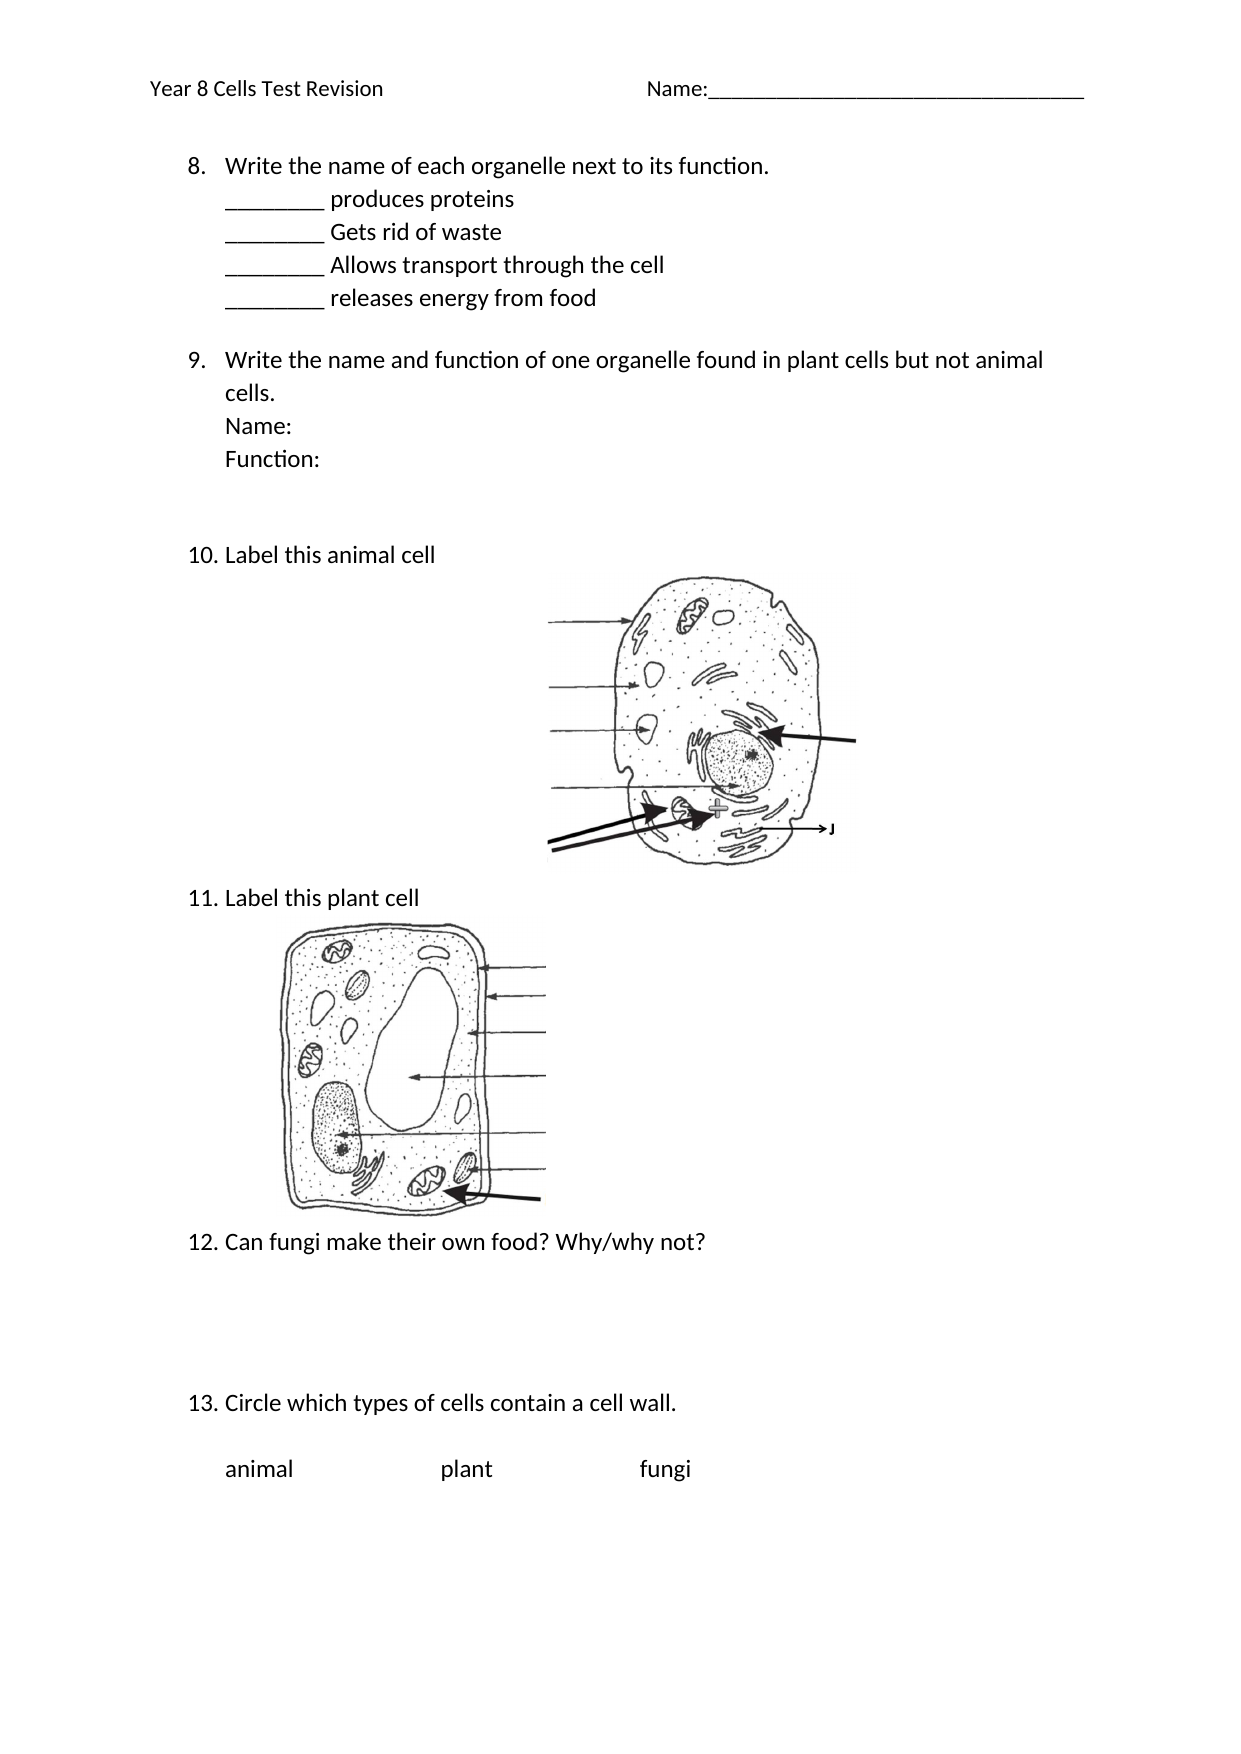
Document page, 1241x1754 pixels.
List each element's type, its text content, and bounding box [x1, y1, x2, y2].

list Circle which types of cells contain a cell wall. animal plant fungi [187, 1387, 1090, 1580]
list Can fungi make their own food? Why/why not? [187, 1226, 1090, 1385]
list Write the name of each organelle next to its function. ________ produces proteins ________ Gets rid of waste ________ Allows transport through the cell ________ releases energy from food [187, 150, 1090, 342]
picture [547, 572, 859, 874]
picture [276, 915, 546, 1217]
list Write the name and function of one organelle found in plant cells but not animal cells. Name: Function: [187, 344, 1090, 537]
